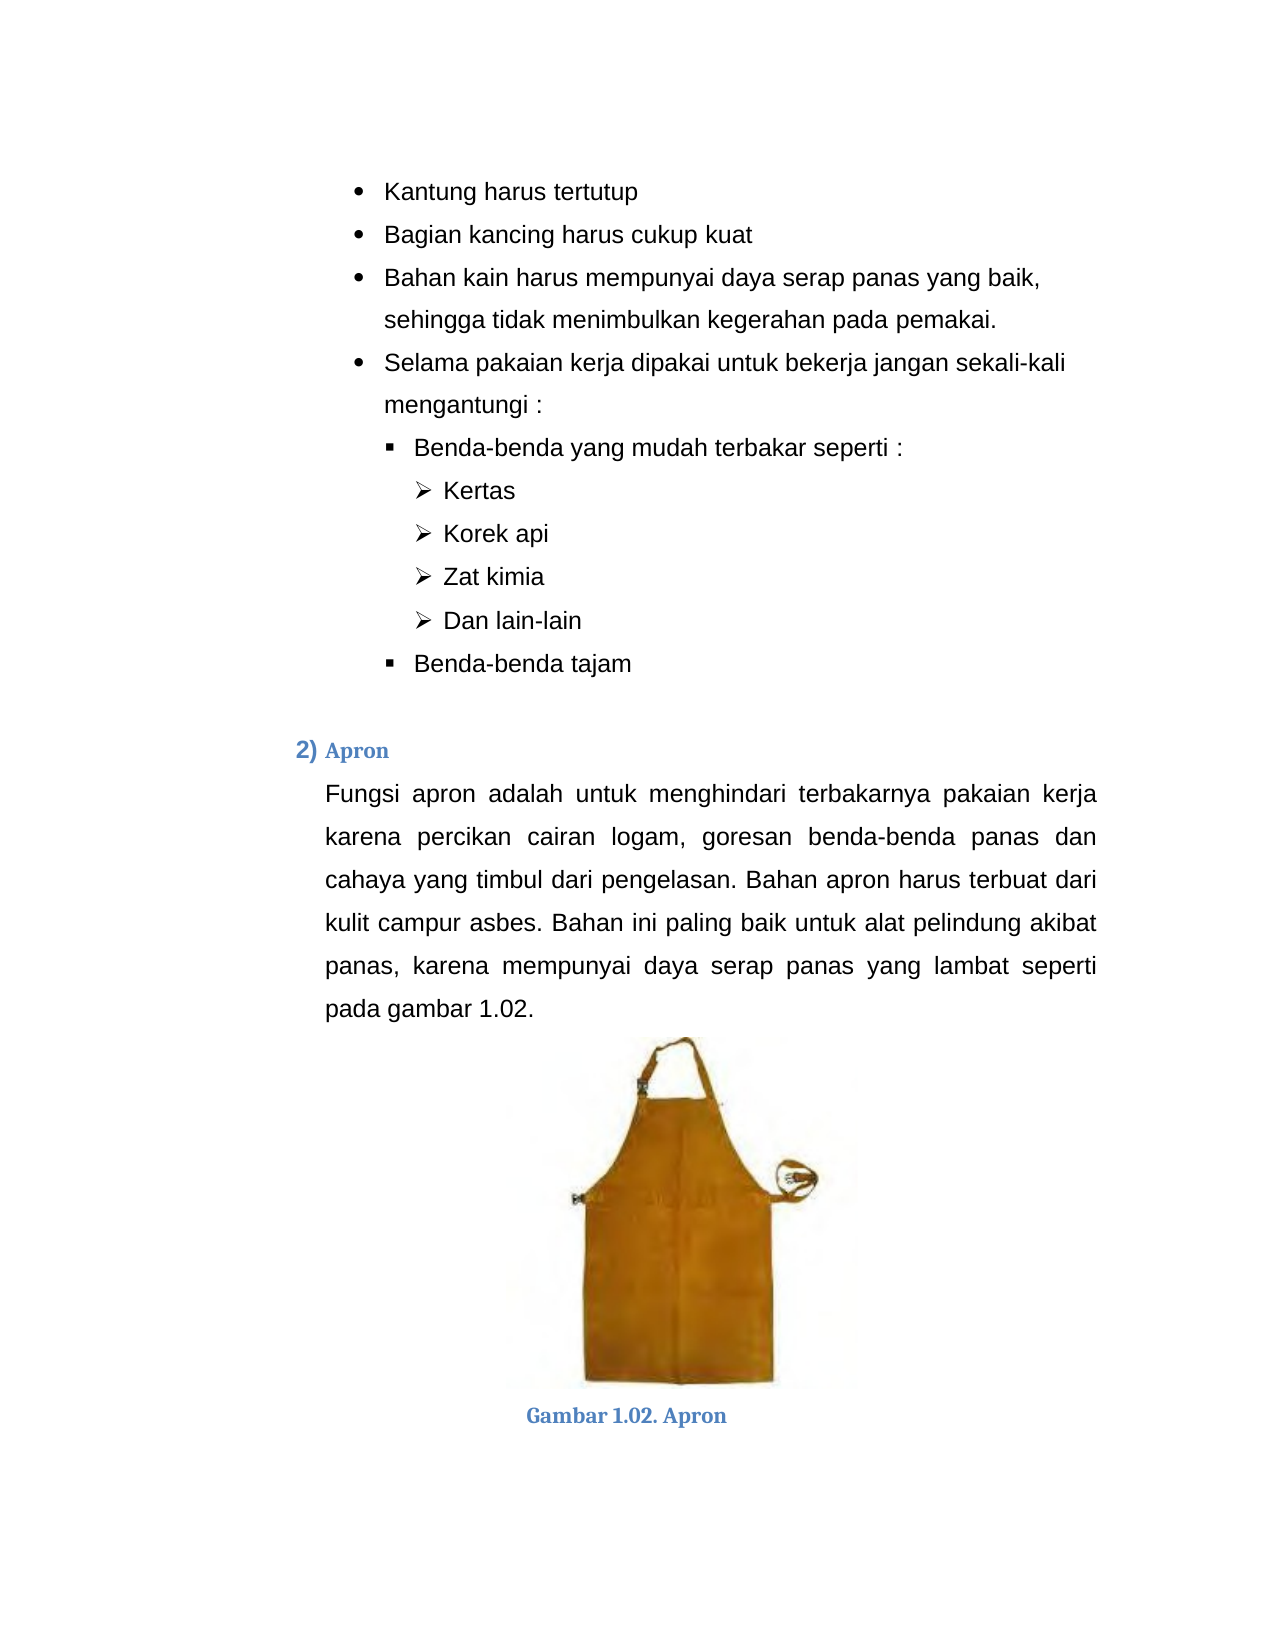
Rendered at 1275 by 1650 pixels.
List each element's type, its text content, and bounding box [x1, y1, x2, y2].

list Benda-benda tajam [384, 649, 1192, 678]
list Dan lain-lain [413, 606, 1192, 634]
list Bahan kain harus mempunyai daya serap panas yang baik, sehingga tidak menimbulkan kegerahan pada pemakai. [354, 263, 1097, 334]
list Selama pakaian kerja dipakai untuk bekerja jangan sekali-kali mengantungi : [354, 348, 1098, 418]
text Fungsi apron adalah untuk menghindari terbakarnya pakaian kerja karena percikan cairan logam, goresan benda-benda panas dan cahaya yang timbul dari pengelasan. Bahan apron harus terbuat dari kulit campur asbes. Bahan ini paling baik untuk alat pelindung akibat panas, karena mempunyai daya serap panas yang lambat seperti pada gambar 1.02. [325, 779, 1098, 1023]
picture [506, 1037, 858, 1389]
list Benda-benda yang mudah terbakar seperti : [384, 433, 1192, 461]
subtitle Gambar 1.02. Apron [179, 1403, 1074, 1430]
list Bagian kancing harus cukup kuat [354, 220, 1192, 249]
list Kantung harus tertutup [354, 177, 1192, 206]
list Korek api [413, 519, 1192, 548]
list Kertas [413, 476, 1192, 504]
subtitle Apron [296, 735, 1192, 764]
list Zat kimia [413, 562, 1192, 591]
